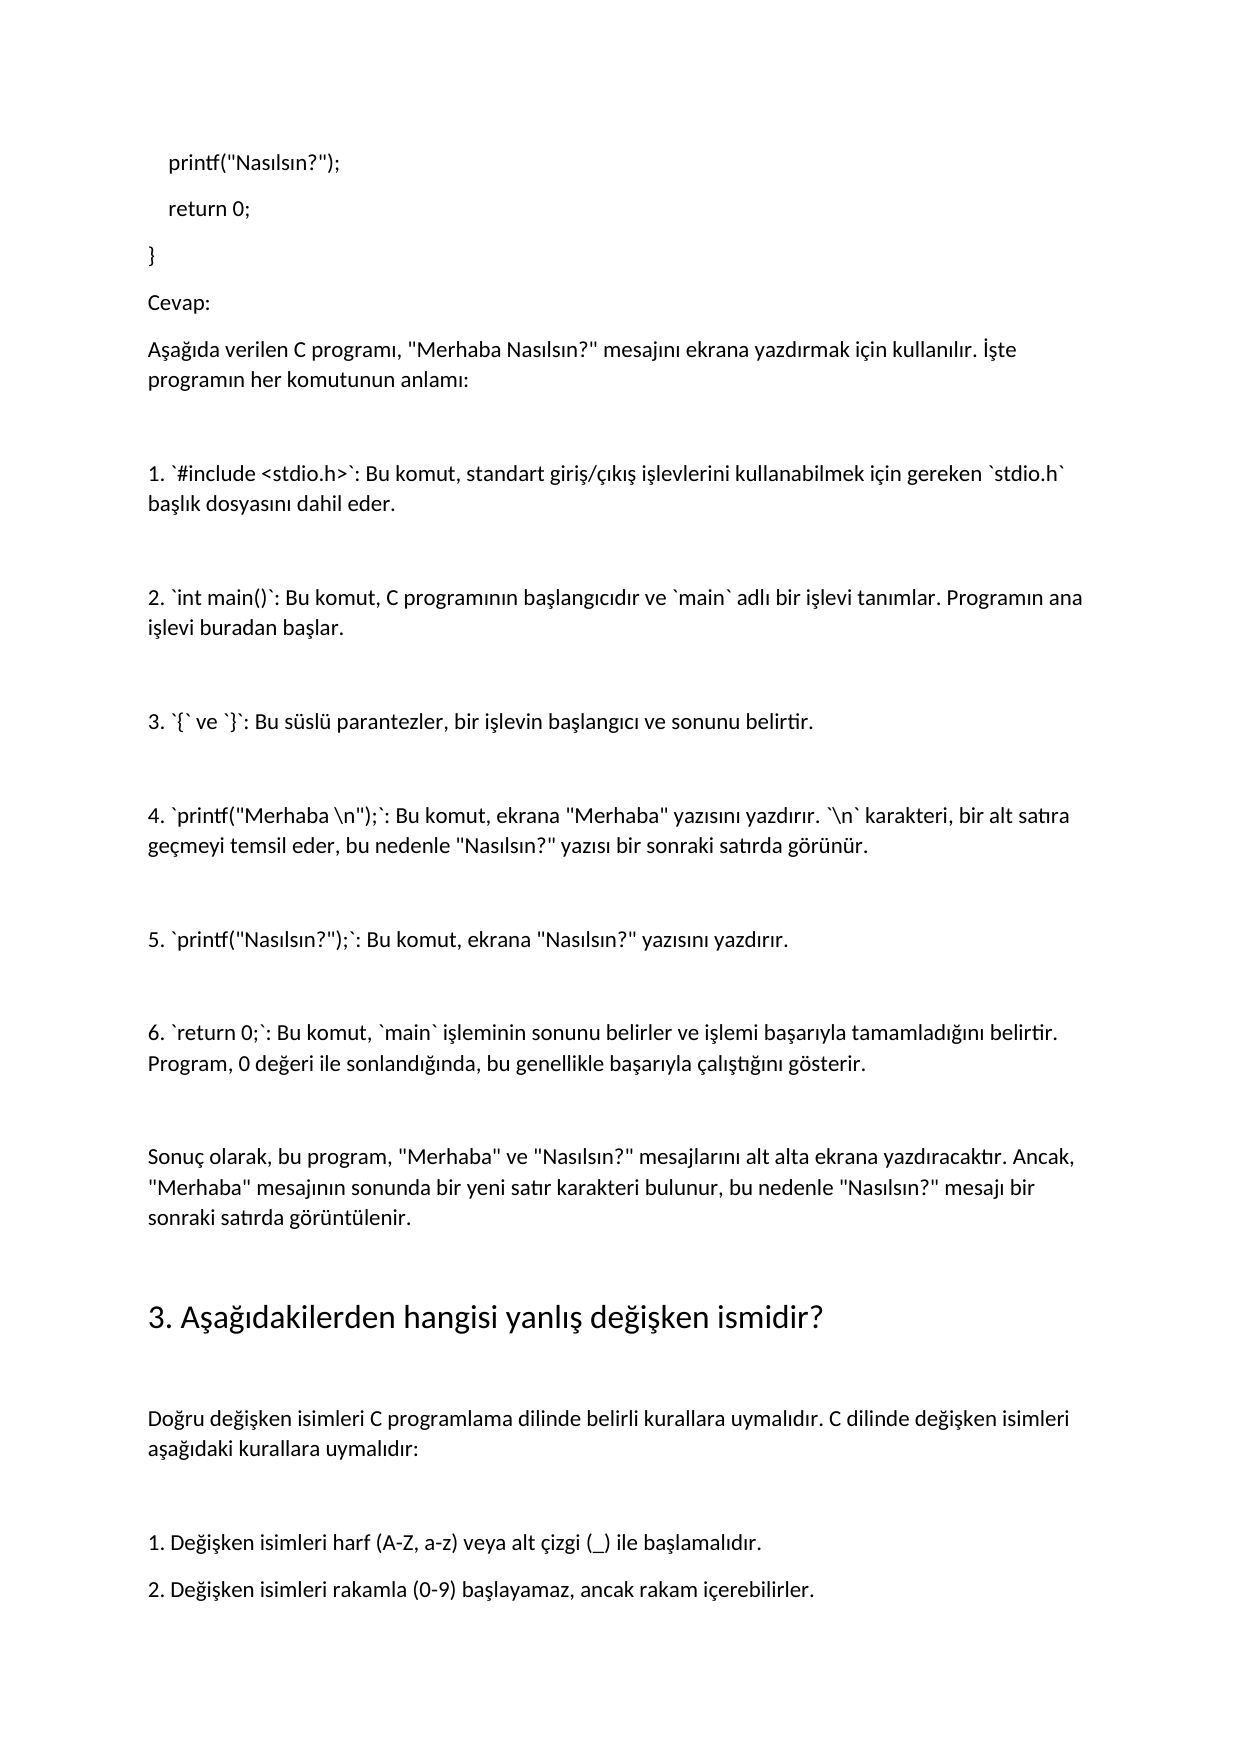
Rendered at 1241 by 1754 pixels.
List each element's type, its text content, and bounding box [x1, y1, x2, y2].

text Sonuç olarak, bu program, "Merhaba" ve "Nasılsın?" mesajlarını alt alta ekrana yazdıracaktır. Ancak, "Merhaba" mesajının sonunda bir yeni satır karakteri bulunur, bu nedenle "Nasılsın?" mesajı bir sonraki satırda görüntülenir. [148, 1142, 1093, 1231]
text 4. `printf("Merhaba \n");`: Bu komut, ekrana "Merhaba" yazısını yazdırır. `\n` karakteri, bir alt satıra geçmeyi temsil eder, bu nedenle "Nasılsın?" yazısı bir sonraki satırda görünür. [148, 801, 1093, 859]
text 3. Aşağıdakilerden hangisi yanlış değişken ismidir? [148, 1297, 1093, 1337]
text 3. `{` ve `}`: Bu süslü parantezler, bir işlevin başlangıcı ve sonunu belirtir. [148, 707, 1093, 735]
text printf("Nasılsın?"); [148, 148, 1093, 176]
text 6. `return 0;`: Bu komut, `main` işleminin sonunu belirler ve işlemi başarıyla tamamladığını belirtir. Program, 0 değeri ile sonlandığında, bu genellikle başarıyla çalıştığını gösterir. [148, 1018, 1093, 1077]
text 2. `int main()`: Bu komut, C programının başlangıcıdır ve `main` adlı bir işlevi tanımlar. Programın ana işlevi buradan başlar. [148, 583, 1093, 641]
text } [148, 241, 1093, 269]
text Aşağıda verilen C programı, "Merhaba Nasılsın?" mesajını ekrana yazdırmak için kullanılır. İşte programın her komutunun anlamı: [148, 335, 1093, 393]
text Cevap: [148, 288, 1093, 316]
text 1. `#include <stdio.h>`: Bu komut, standart giriş/çıkış işlevlerini kullanabilmek için gereken `stdio.h` başlık dosyasını dahil eder. [148, 459, 1093, 517]
text return 0; [148, 194, 1093, 222]
text 1. Değişken isimleri harf (A-Z, a-z) veya alt çizgi (_) ile başlamalıdır. [148, 1528, 1093, 1556]
text Doğru değişken isimleri C programlama dilinde belirli kurallara uymalıdır. C dilinde değişken isimleri aşağıdaki kurallara uymalıdır: [148, 1404, 1093, 1462]
text 2. Değişken isimleri rakamla (0-9) başlayamaz, ancak rakam içerebilirler. [148, 1575, 1093, 1603]
text 5. `printf("Nasılsın?");`: Bu komut, ekrana "Nasılsın?" yazısını yazdırır. [148, 925, 1093, 953]
